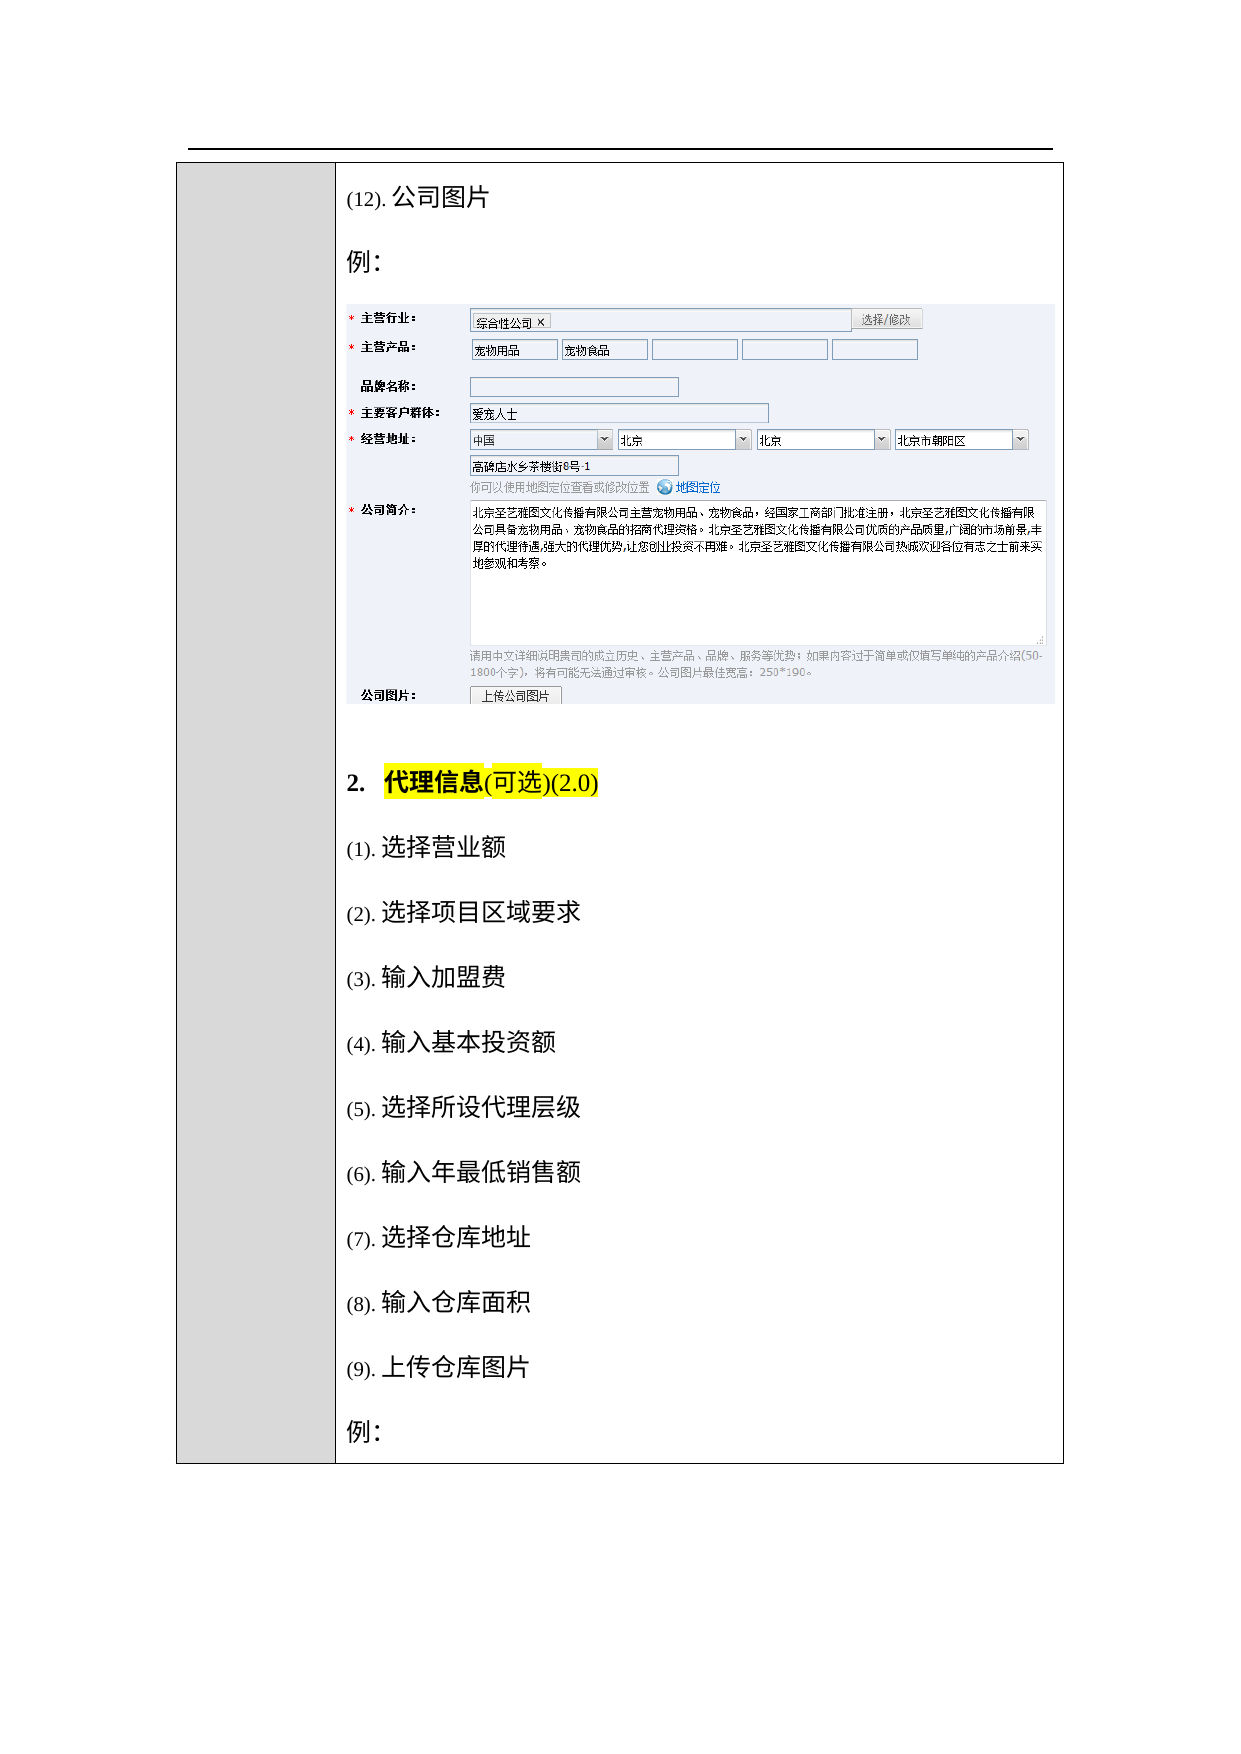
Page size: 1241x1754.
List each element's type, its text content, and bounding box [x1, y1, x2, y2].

table_cell 业务规则 [177, 163, 335, 1463]
picture [346, 304, 1056, 704]
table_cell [336, 163, 1063, 1463]
